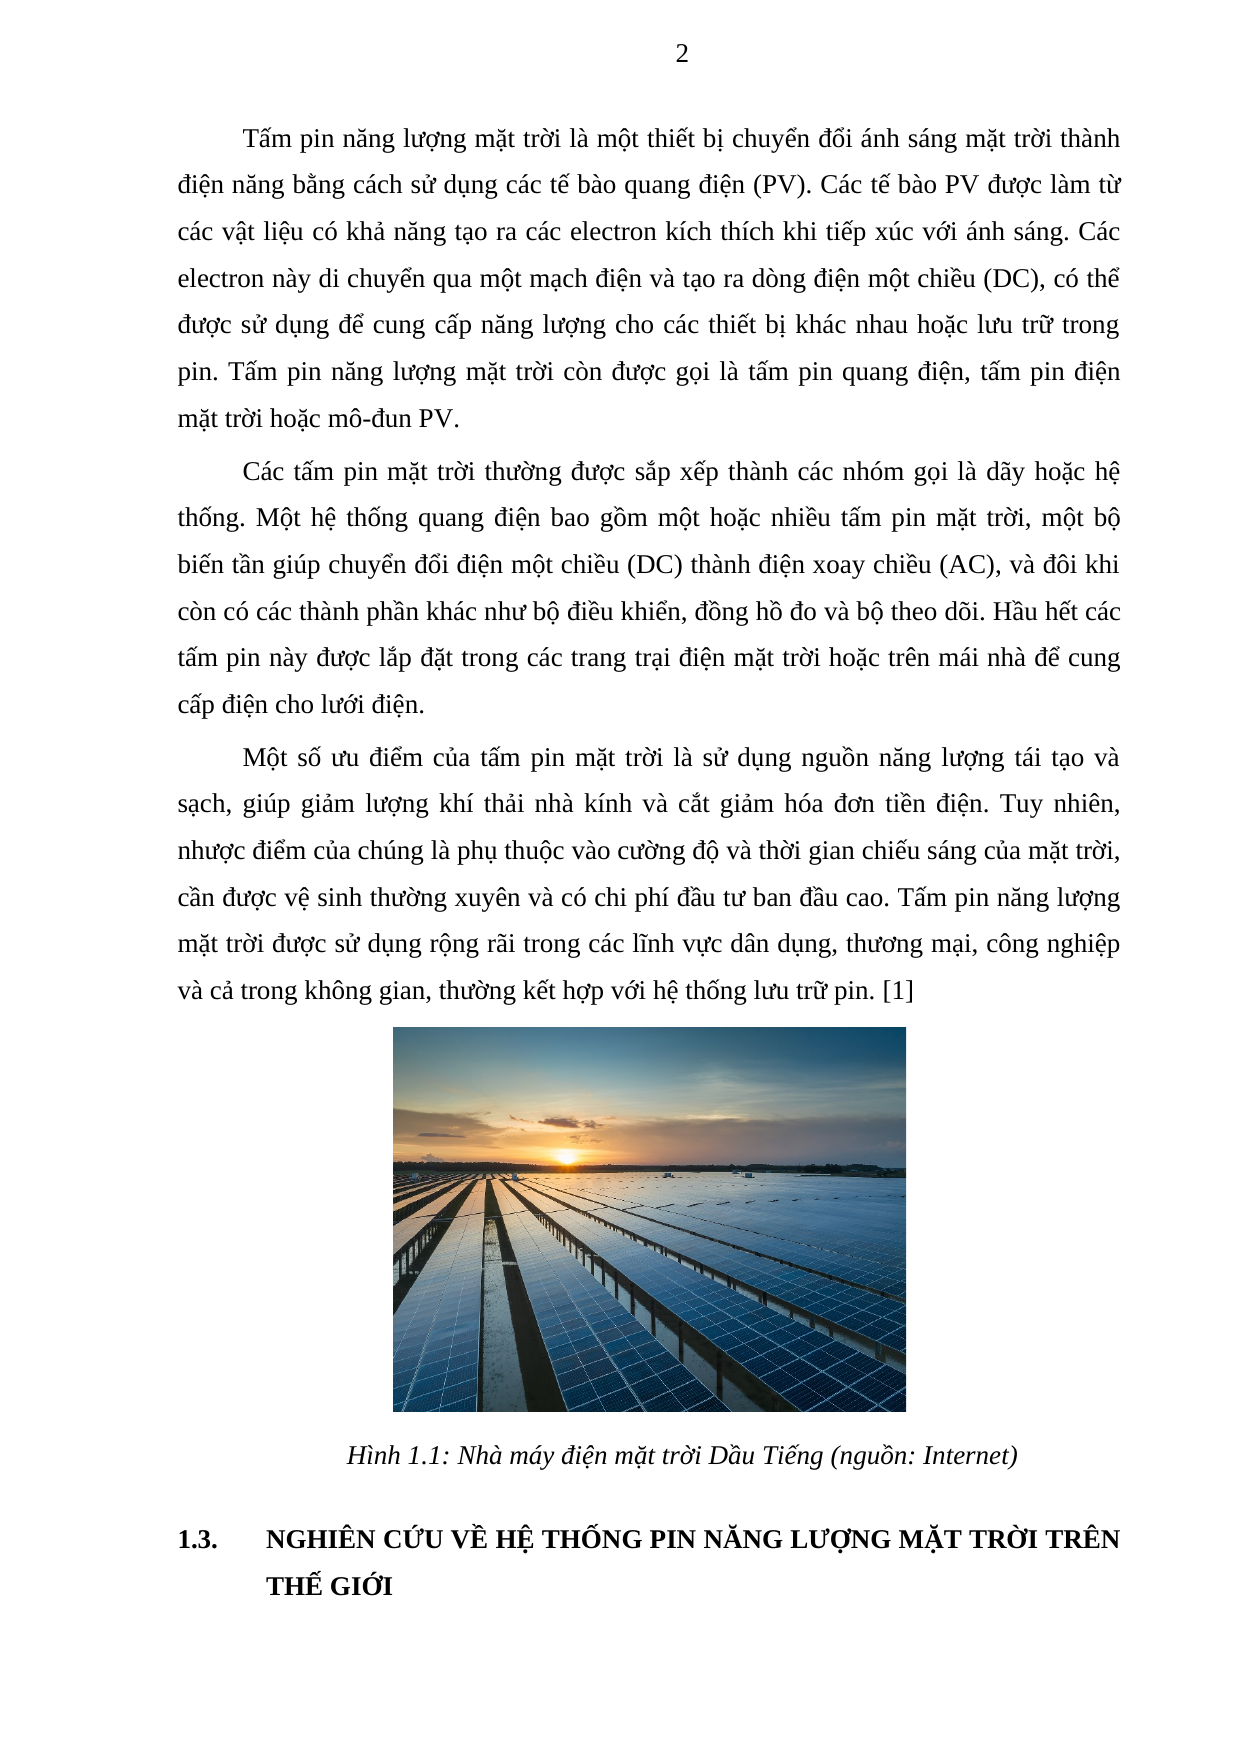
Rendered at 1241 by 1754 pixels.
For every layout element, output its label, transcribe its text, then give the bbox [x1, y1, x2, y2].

subtitle NGHIÊN CỨU VỀ HỆ THỐNG PIN NĂNG LƯỢNG MẶT TRỜI TRÊN THẾ GIỚI [177, 1524, 1122, 1601]
picture [393, 1027, 907, 1412]
text Tấm pin năng lượng mặt trời là một thiết bị chuyển đổi ánh sáng mặt trời thành điện năng bằng cách sử dụng các tế bào quang điện (PV). Các tế bào PV được làm từ các vật liệu có khả năng tạo ra các electron kích thích khi tiếp xúc với ánh sáng. Các electron này di chuyển qua một mạch điện và tạo ra dòng điện một chiều (DC), có thể được sử dụng để cung cấp năng lượng cho các thiết bị khác nhau hoặc lưu trữ trong pin. Tấm pin năng lượng mặt trời còn được gọi là tấm pin quang điện, tấm pin điện mặt trời hoặc mô-đun PV. [177, 122, 1122, 433]
text Các tấm pin mặt trời thường được sắp xếp thành các nhóm gọi là dãy hoặc hệ thống. Một hệ thống quang điện bao gồm một hoặc nhiều tấm pin mặt trời, một bộ biến tần giúp chuyển đổi điện một chiều (DC) thành điện xoay chiều (AC), và đôi khi còn có các thành phần khác như bộ điều khiển, đồng hồ đo và bộ theo dõi. Hầu hết các tấm pin này được lắp đặt trong các trang trại điện mặt trời hoặc trên mái nhà để cung cấp điện cho lưới điện. [177, 454, 1122, 719]
text Một số ưu điểm của tấm pin mặt trời là sử dụng nguồn năng lượng tái tạo và sạch, giúp giảm lượng khí thải nhà kính và cắt giảm hóa đơn tiền điện. Tuy nhiên, nhược điểm của chúng là phụ thuộc vào cường độ và thời gian chiếu sáng của mặt trời, cần được vệ sinh thường xuyên và có chi phí đầu tư ban đầu cao. Tấm pin năng lượng mặt trời được sử dụng rộng rãi trong các lĩnh vực dân dụng, thương mại, công nghiệp và cả trong không gian, thường kết hợp với hệ thống lưu trữ pin. [177, 741, 1122, 1005]
